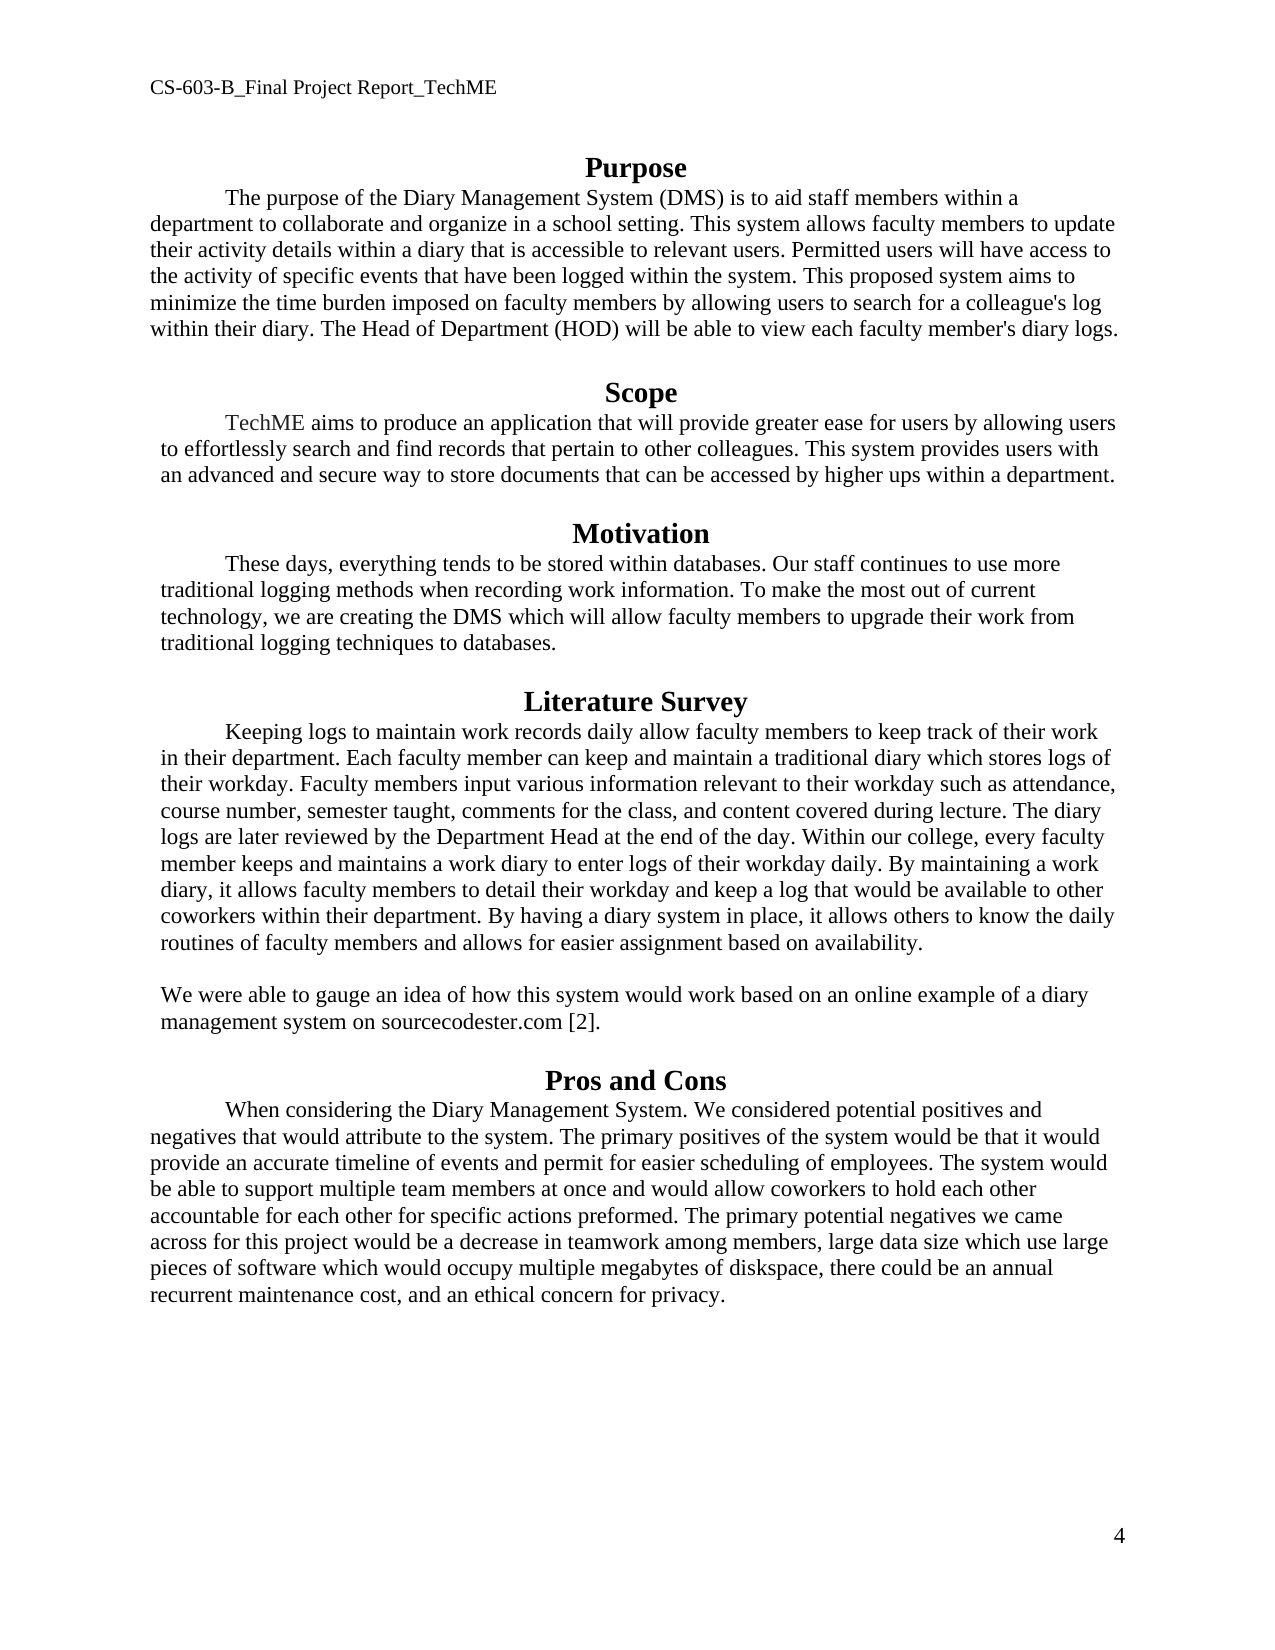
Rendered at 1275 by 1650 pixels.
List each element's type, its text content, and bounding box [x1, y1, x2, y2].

text Literature Survey [150, 684, 1121, 718]
text When considering the Diary Management System. We considered potential positives and negatives that would attribute to the system. The primary positives of the system would be that it would provide an accurate timeline of events and permit for easier scheduling of employees. The system would be able to support multiple team members at once and would allow coworkers to hold each other accountable for each other for specific actions preformed. The primary potential negatives we came across for this project would be a decrease in teamwork among members, large data size which use large pieces of software which would occupy multiple megabytes of diskspace, there could be an annual recurrent maintenance cost, and an ethical concern for privacy. [150, 1096, 1121, 1307]
text These days, everything tends to be stored within databases. Our staff continues to use more traditional logging methods when recording work information. To make the most out of current technology, we are creating the DMS which will allow faculty members to upgrade their work from traditional logging techniques to databases. [160, 550, 1121, 656]
text Motivation [160, 517, 1121, 550]
text Purpose [150, 150, 1121, 183]
text TechME aims to produce an application that will provide greater ease for users by allowing users to effortlessly search and find records that pertain to other colleagues. This system provides users with an advanced and secure way to store documents that can be accessed by higher ups within a department. [160, 409, 1121, 488]
text Pros and Cons [150, 1063, 1121, 1096]
text Keeping logs to maintain work records daily allow faculty members to keep track of their work in their department. Each faculty member can keep and maintain a traditional diary which stores logs of their workday. Faculty members input various information relevant to their workday such as attendance, course number, semester taught, comments for the class, and content covered during lecture. The diary logs are later reviewed by the Department Head at the end of the day. Within our college, every faculty member keeps and maintains a work diary to enter logs of their workday daily. By maintaining a work diary, it allows faculty members to detail their workday and keep a log that would be available to other coworkers within their department. By having a diary system in place, it allows others to know the daily routines of faculty members and allows for easier assignment based on availability. [160, 718, 1121, 981]
text Scope [160, 375, 1121, 409]
text We were able to gauge an idea of how this system would work based on an online example of a diary management system on sourcecodester.com [2]. [160, 981, 1121, 1034]
text The purpose of the Diary Management System (DMS) is to aid staff members within a department to collaborate and organize in a school setting. This system allows faculty members to update their activity details within a diary that is accessible to relevant users. Permitted users will have access to the activity of specific events that have been logged within the system. This proposed system aims to minimize the time burden imposed on faculty members by allowing users to search for a colleague's log within their diary. The Head of Department (HOD) will be able to view each faculty member's diary logs. [150, 183, 1125, 342]
